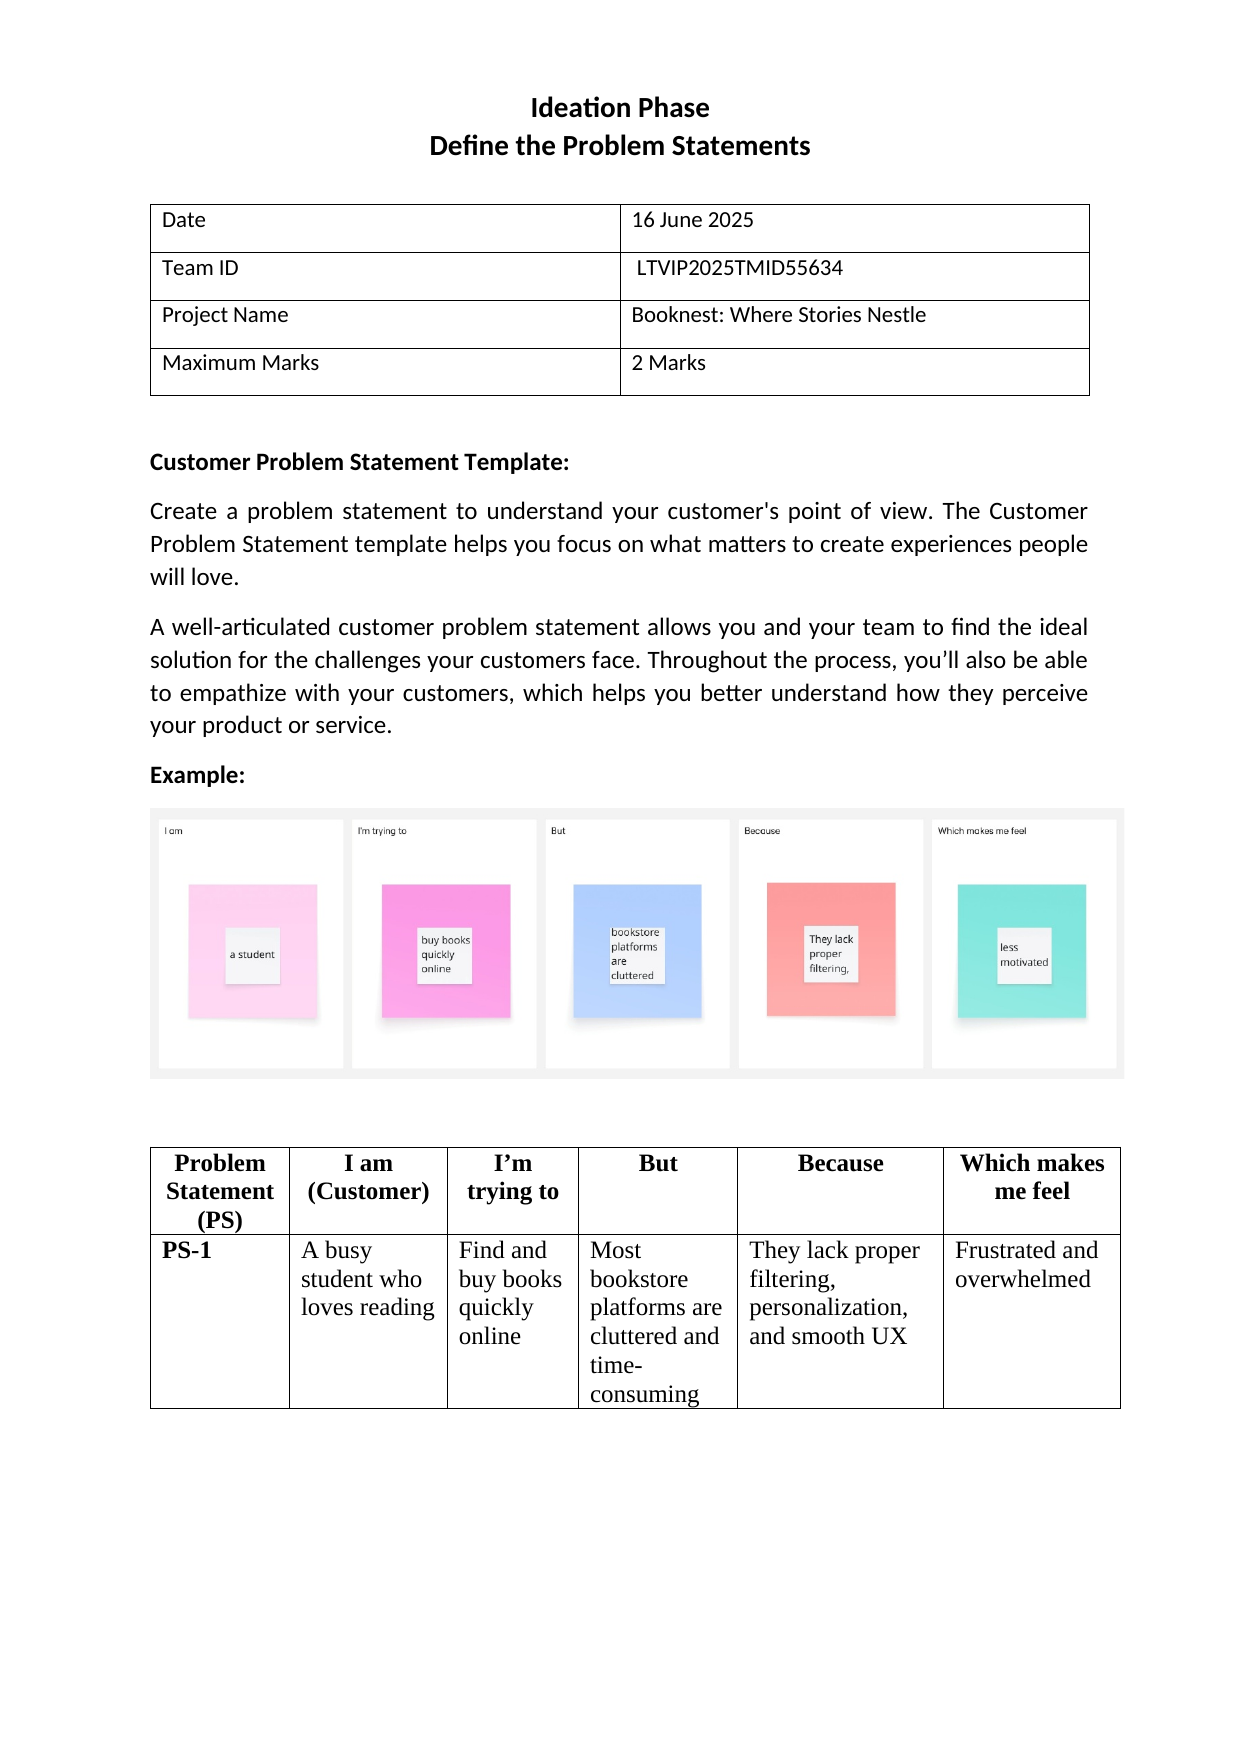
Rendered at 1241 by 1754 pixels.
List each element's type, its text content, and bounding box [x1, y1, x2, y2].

table_cell Frustrated and overwhelmed [944, 1235, 1120, 1407]
text A well-articulated customer problem statement allows you and your team to find the ideal solution for the challenges your customers face. Throughout the process, you’ll also be able to empathize with your customers, which helps you better understand how they perceive your product or service. [150, 611, 1090, 740]
text Define the Problem Statements [150, 127, 1090, 163]
table_cell Maximum Marks [151, 349, 620, 395]
table_header 16 June 2025 [621, 205, 1089, 252]
table_header Date [151, 205, 620, 252]
table_cell Find and buy books quickly online [448, 1235, 578, 1407]
table_cell 2 Marks [621, 349, 1089, 395]
text Ideation Phase [150, 89, 1090, 124]
table_cell Project Name [151, 301, 620, 347]
table_header Problem Statement (PS) [151, 1148, 289, 1234]
table_cell They lack proper filtering, personalization, and smooth UX [738, 1235, 943, 1407]
table_header I am (Customer) [290, 1148, 447, 1234]
table_header Which makes me feel [944, 1148, 1120, 1234]
table_cell Booknest: Where Stories Nestle [621, 301, 1089, 347]
table_cell LTVIP2025TMID55634 [621, 253, 1089, 299]
table_cell PS-1 [151, 1235, 289, 1407]
table_header I’m trying to [448, 1148, 578, 1234]
text Create a problem statement to understand your customer's point of view. The Customer Problem Statement template helps you focus on what matters to create experiences people will love. [150, 495, 1090, 592]
table_cell Team ID [151, 253, 620, 299]
table_header But [579, 1148, 737, 1234]
picture [150, 808, 1125, 1079]
table_header Because [738, 1148, 943, 1234]
text Customer Problem Statement Template: [150, 446, 1090, 476]
text Example: [150, 759, 1090, 790]
table_cell A busy student who loves reading [290, 1235, 447, 1407]
table_cell Most bookstore platforms are cluttered and time-consuming [579, 1235, 737, 1407]
